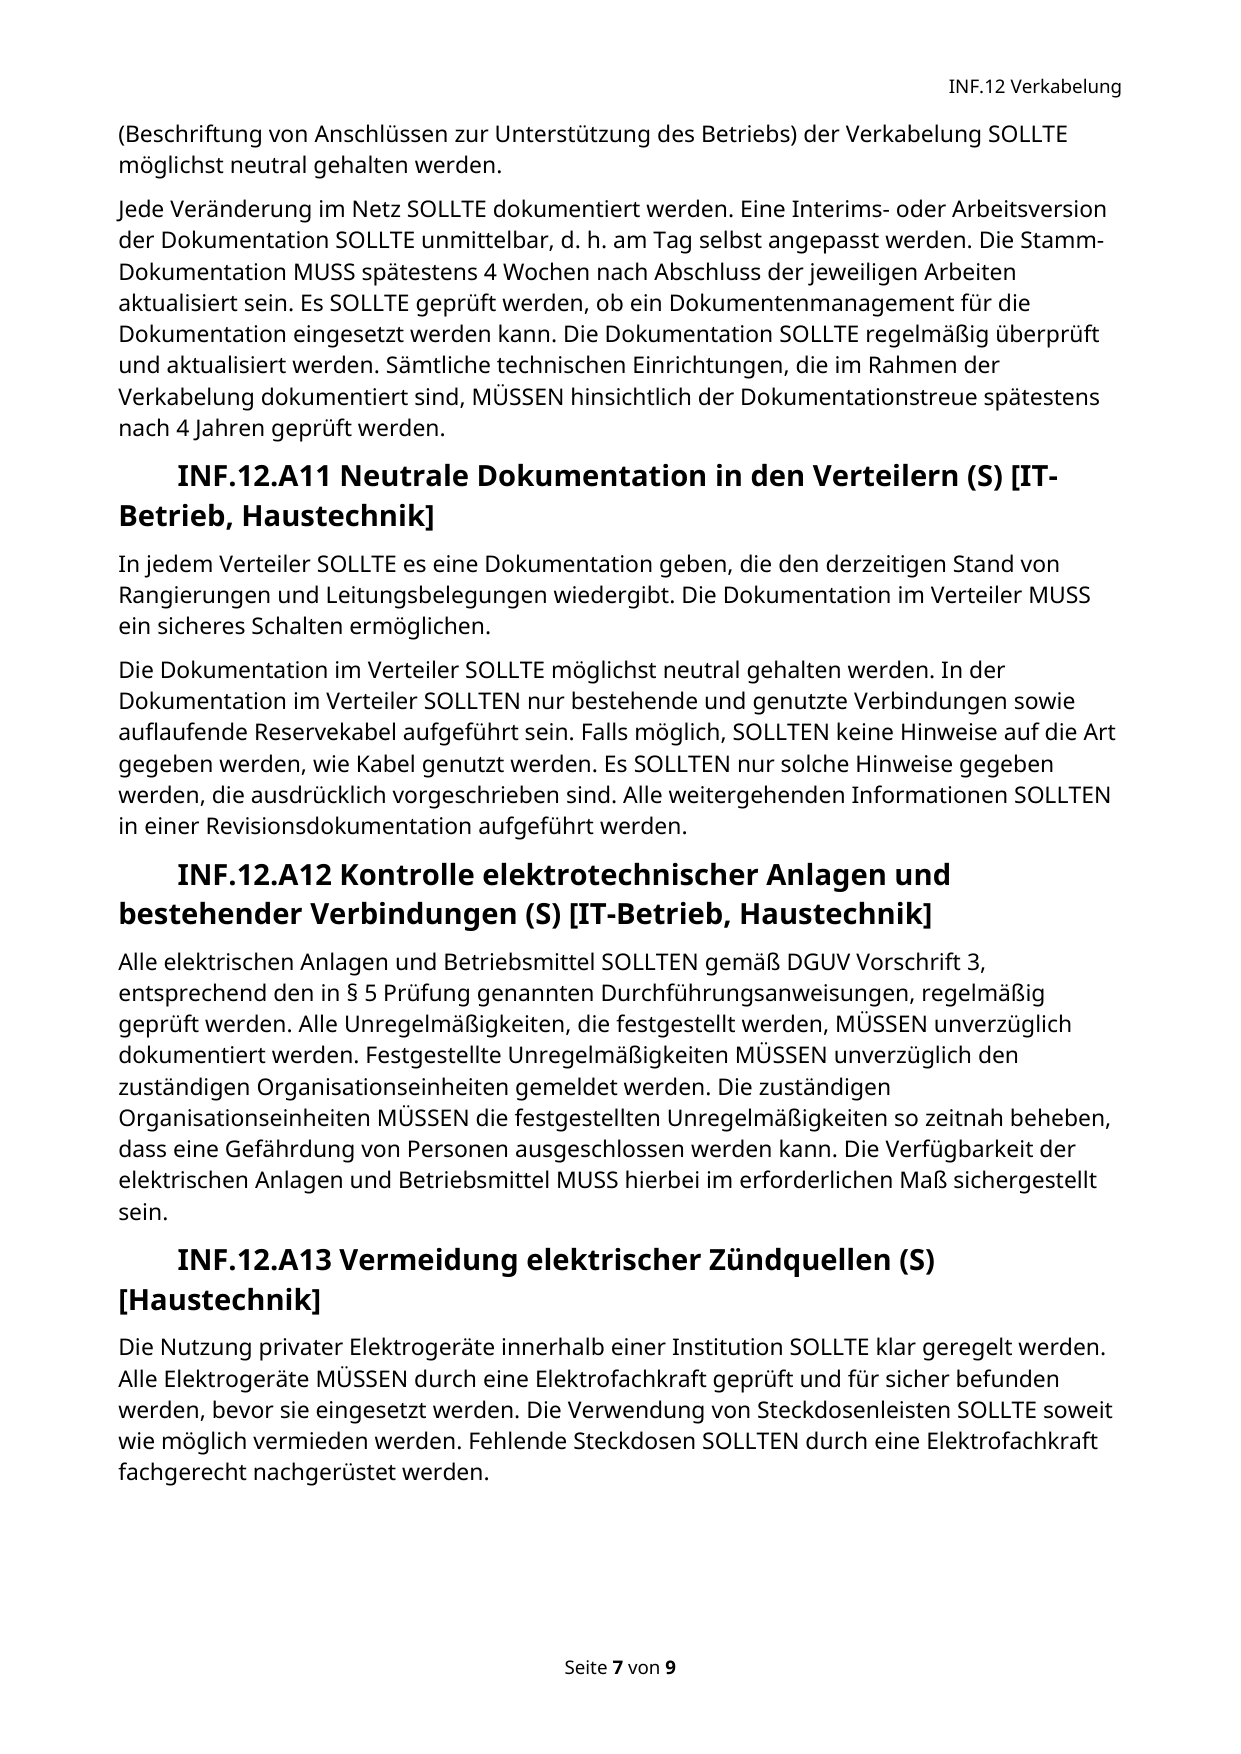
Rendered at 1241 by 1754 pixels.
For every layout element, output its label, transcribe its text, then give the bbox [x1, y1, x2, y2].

text Jede Veränderung im Netz SOLLTE dokumentiert werden. Eine Interims- oder Arbeitsversion der Dokumentation SOLLTE unmittelbar, d. h. am Tag selbst angepasst werden. Die Stamm-Dokumentation MUSS spätestens 4 Wochen nach Abschluss der jeweiligen Arbeiten aktualisiert sein. Es SOLLTE geprüft werden, ob ein Dokumentenmanagement für die Dokumentation eingesetzt werden kann. Die Dokumentation SOLLTE regelmäßig überprüft und aktualisiert werden. Sämtliche technischen Einrichtungen, die im Rahmen der Verkabelung dokumentiert sind, MÜSSEN hinsichtlich der Dokumentationstreue spätestens nach 4 Jahren geprüft werden. [118, 193, 1122, 443]
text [118, 118, 1122, 181]
subtitle INF.12.A12 Kontrolle elektrotechnischer Anlagen und bestehender Verbindungen (S) [IT-Betrieb, Haustechnik] [118, 854, 1122, 933]
text Die Dokumentation im Verteiler SOLLTE möglichst neutral gehalten werden. In der Dokumentation im Verteiler SOLLTEN nur bestehende und genutzte Verbindungen sowie auflaufende Reservekabel aufgeführt sein. Falls möglich, SOLLTEN keine Hinweise auf die Art gegeben werden, wie Kabel genutzt werden. Es SOLLTEN nur solche Hinweise gegeben werden, die ausdrücklich vorgeschrieben sind. Alle weitergehenden Informationen SOLLTEN in einer Revisionsdokumentation aufgeführt werden. [118, 654, 1122, 841]
text Die Nutzung privater Elektrogeräte innerhalb einer Institution SOLLTE klar geregelt werden. Alle Elektrogeräte MÜSSEN durch eine Elektrofachkraft geprüft und für sicher befunden werden, bevor sie eingesetzt werden. Die Verwendung von Steckdosenleisten SOLLTE soweit wie möglich vermieden werden. Fehlende Steckdosen SOLLTEN durch eine Elektrofachkraft fachgerecht nachgerüstet werden. [118, 1331, 1122, 1487]
subtitle INF.12.A11 Neutrale Dokumentation in den Verteilern (S) [IT-Betrieb, Haustechnik] [118, 456, 1122, 535]
subtitle INF.12.A13 Vermeidung elektrischer Zündquellen (S) [Haustechnik] [118, 1239, 1122, 1319]
text In jedem Verteiler SOLLTE es eine Dokumentation geben, die den derzeitigen Stand von Rangierungen und Leitungsbelegungen wiedergibt. Die Dokumentation im Verteiler MUSS ein sicheres Schalten ermöglichen. [118, 547, 1122, 641]
text Alle elektrischen Anlagen und Betriebsmittel SOLLTEN gemäß DGUV Vorschrift 3, entsprechend den in § 5 Prüfung genannten Durchführungsanweisungen, regelmäßig geprüft werden. Alle Unregelmäßigkeiten, die festgestellt werden, MÜSSEN unverzüglich dokumentiert werden. Festgestellte Unregelmäßigkeiten MÜSSEN unverzüglich den zuständigen Organisationseinheiten gemeldet werden. Die zuständigen Organisationseinheiten MÜSSEN die festgestellten Unregelmäßigkeiten so zeitnah beheben, dass eine Gefährdung von Personen ausgeschlossen werden kann. Die Verfügbarkeit der elektrischen Anlagen und Betriebsmittel MUSS hierbei im erforderlichen Maß sichergestellt sein. [118, 946, 1122, 1227]
